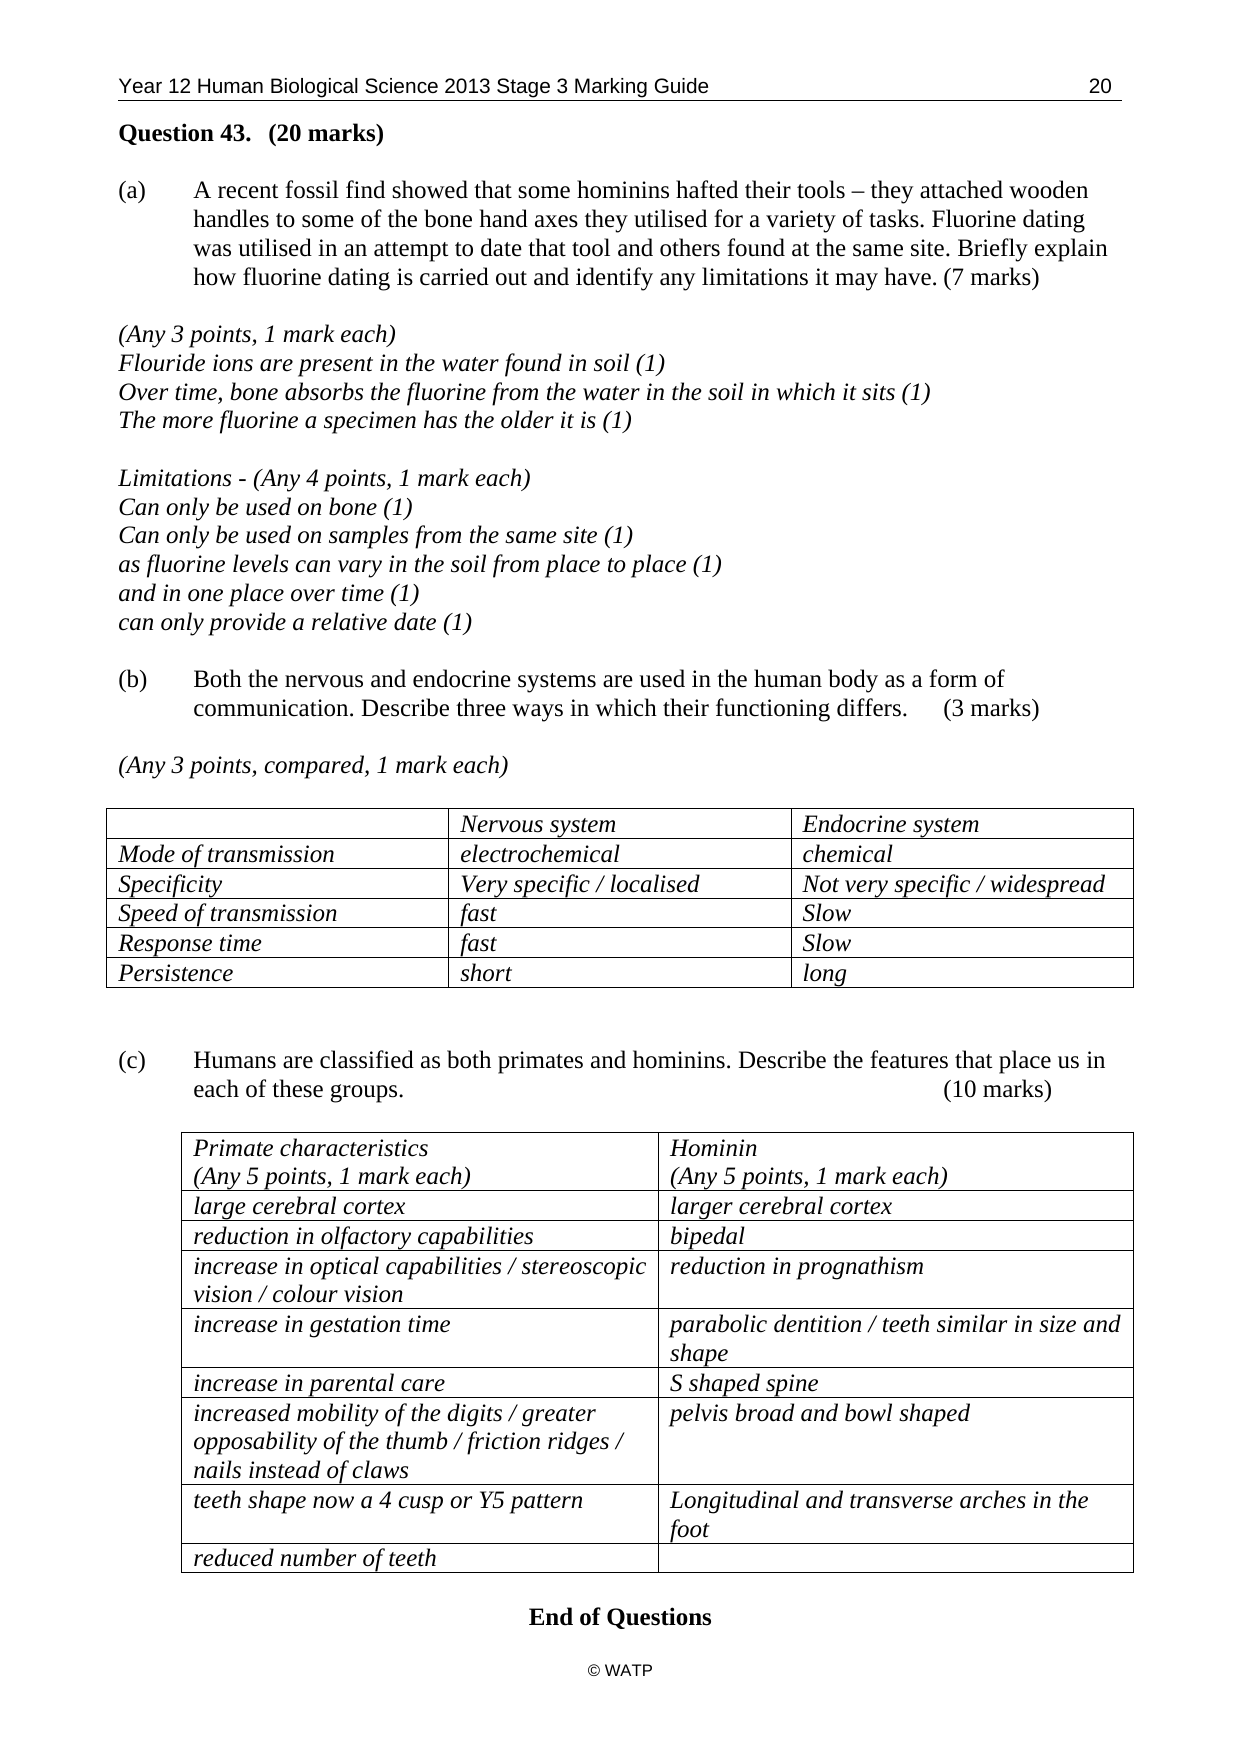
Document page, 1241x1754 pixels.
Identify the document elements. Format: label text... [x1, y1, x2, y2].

table_cell chemical [792, 839, 1133, 868]
text End of Questions [118, 1602, 1122, 1631]
text can only provide a relative date (1) [118, 607, 1122, 636]
text and in one place over time (1) [118, 578, 1122, 607]
table_cell [659, 1544, 1133, 1572]
table_cell Slow [792, 899, 1133, 927]
table_cell teeth shape now a 4 cusp or Y5 pattern [182, 1485, 658, 1542]
table_cell large cerebral cortex [182, 1191, 658, 1220]
table_cell increase in parental care [182, 1368, 658, 1397]
table_cell Slow [792, 928, 1133, 957]
table_header [107, 809, 448, 838]
text as fluorine levels can vary in the soil from place to place (1) [118, 549, 1122, 578]
table_cell increase in gestation time [182, 1309, 658, 1367]
text (Any 3 points, compared, 1 mark each) [118, 751, 1122, 779]
table_header Endocrine system [792, 809, 1133, 838]
table_cell reduction in olfactory capabilities [182, 1221, 658, 1250]
table_cell reduced number of teeth [182, 1544, 658, 1572]
text Flouride ions are present in the water found in soil (1) [118, 348, 1122, 377]
text Can only be used on bone (1) [118, 492, 1122, 521]
table_cell Persistence [107, 958, 448, 987]
table_cell larger cerebral cortex [659, 1191, 1133, 1220]
table_cell short [449, 958, 791, 987]
text Over time, bone absorbs the fluorine from the water in the soil in which it sits (1) [118, 377, 1122, 406]
table_cell Response time [107, 928, 448, 957]
table_cell Specificity [107, 869, 448, 897]
text Can only be used on samples from the same site (1) [118, 521, 1122, 549]
text Question 43. (20 marks) [118, 118, 1122, 147]
table_cell Speed of transmission [107, 899, 448, 927]
table_cell Very specific / localised [449, 869, 791, 897]
table_header Primate characteristics (Any 5 points, 1 mark each) [182, 1133, 658, 1190]
text (b) Both the nervous and endocrine systems are used in the human body as a form of communication. Describe three ways in which their functioning differs. (3 marks) [118, 664, 1122, 722]
table_cell bipedal [659, 1221, 1133, 1250]
table_cell parabolic dentition / teeth similar in size and shape [659, 1309, 1133, 1367]
table_cell Longitudinal and transverse arches in the foot [659, 1485, 1133, 1542]
text (c) Humans are classified as both primates and hominins. Describe the features that place us in each of these groups. (10 marks) [118, 1045, 1122, 1103]
table_header Nervous system [449, 809, 791, 838]
table_header Hominin (Any 5 points, 1 mark each) [659, 1133, 1133, 1190]
table_cell fast [449, 928, 791, 957]
table_cell fast [449, 899, 791, 927]
text (a) A recent fossil find showed that some hominins hafted their tools – they attached wooden handles to some of the bone hand axes they utilised for a variety of tasks. Fluorine dating was utilised in an attempt to date that tool and others found at the same site. Briefly explain how fluorine dating is carried out and identify any limitations it may have. (7 marks) [118, 176, 1122, 291]
table_cell S shaped spine [659, 1368, 1133, 1397]
text Limitations - (Any 4 points, 1 mark each) [118, 463, 1122, 492]
text The more fluorine a specimen has the older it is (1) [118, 406, 1122, 434]
table_cell Not very specific / widespread [792, 869, 1133, 897]
table_cell long [792, 958, 1133, 987]
table_cell Mode of transmission [107, 839, 448, 868]
table_cell electrochemical [449, 839, 791, 868]
table_cell increased mobility of the digits / greater opposability of the thumb / friction ridges / nails instead of claws [182, 1398, 658, 1484]
table_cell reduction in prognathism [659, 1251, 1133, 1308]
text (Any 3 points, 1 mark each) [118, 319, 1122, 348]
table_cell pelvis broad and bowl shaped [659, 1398, 1133, 1484]
table_cell increase in optical capabilities / stereoscopic vision / colour vision [182, 1251, 658, 1308]
